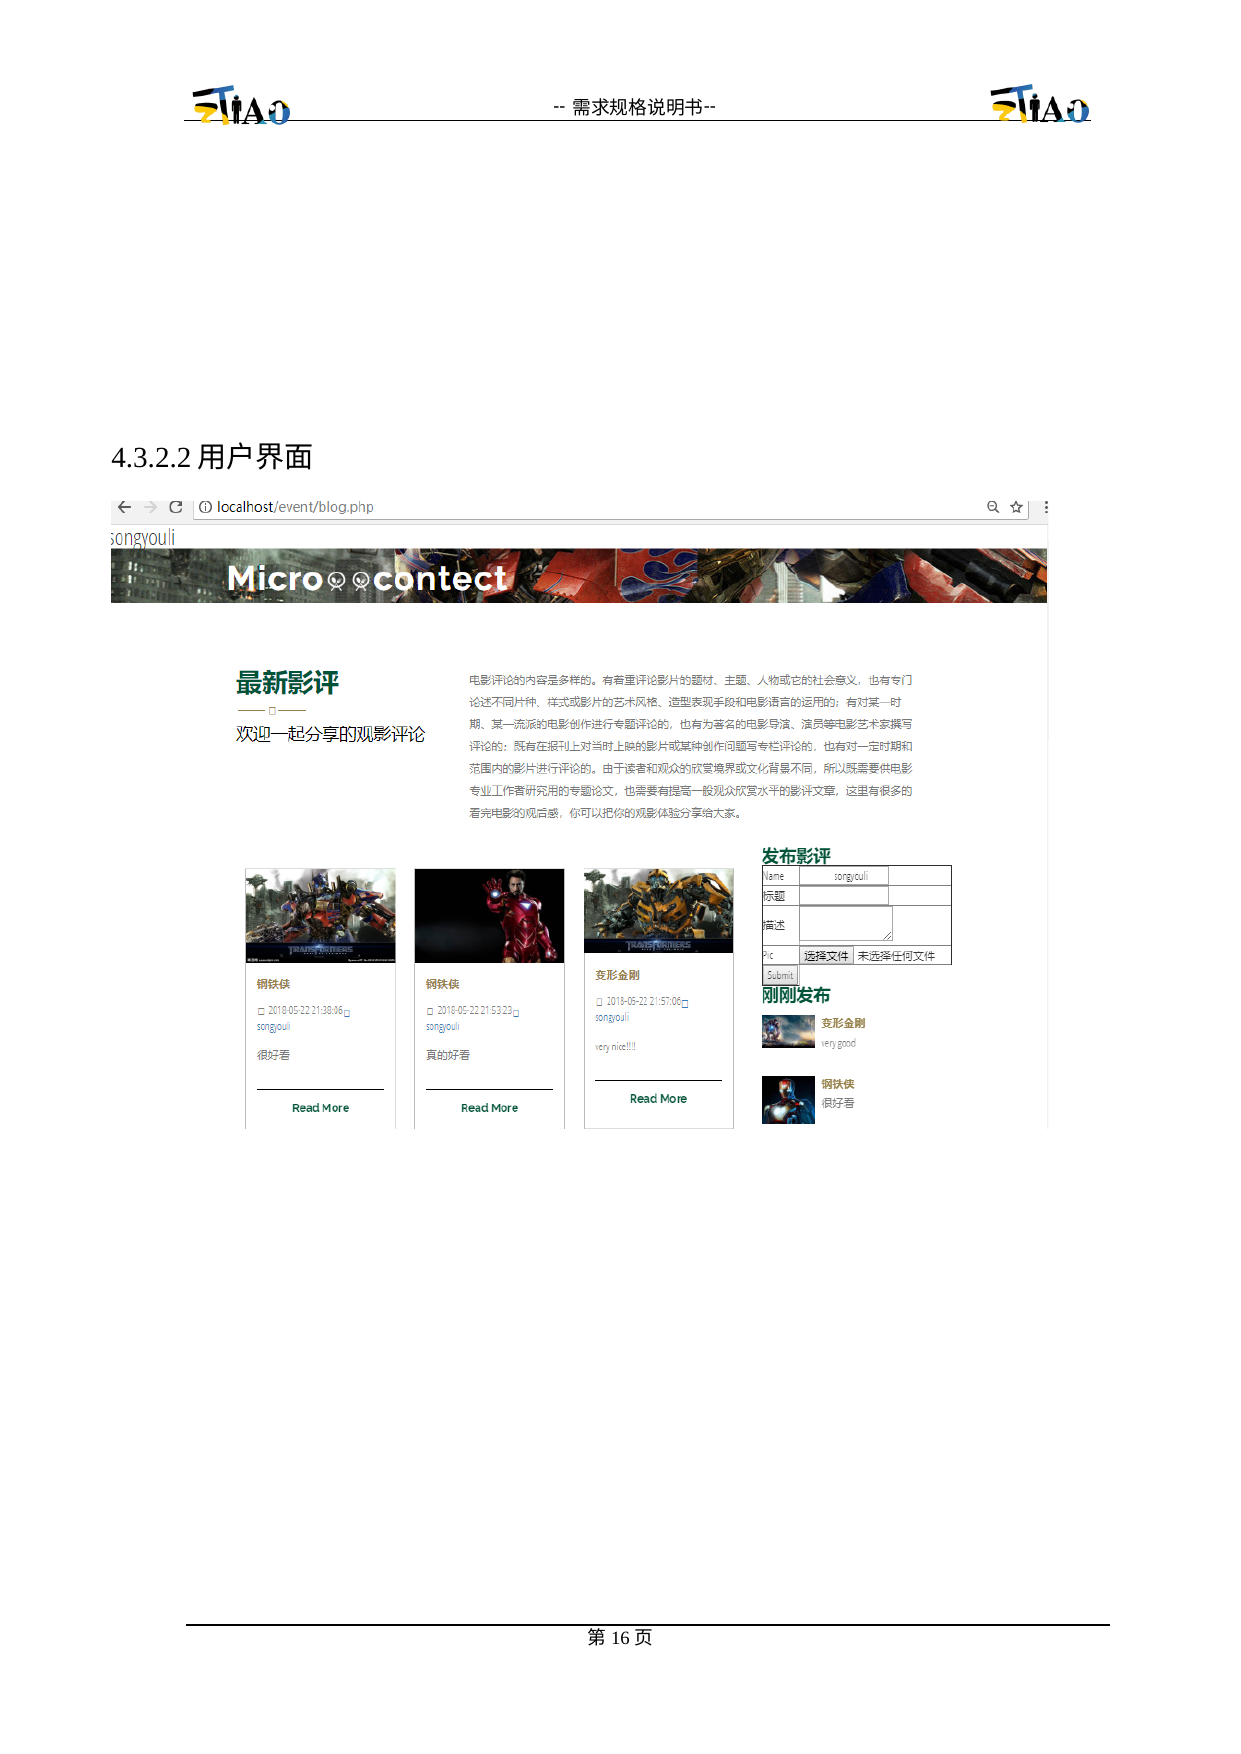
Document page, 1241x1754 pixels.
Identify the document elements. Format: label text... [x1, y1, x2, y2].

picture [189, 85, 291, 126]
picture [111, 501, 1049, 1129]
picture [987, 84, 1090, 124]
subtitle 4.3.2.2用户界面 [111, 433, 1129, 476]
